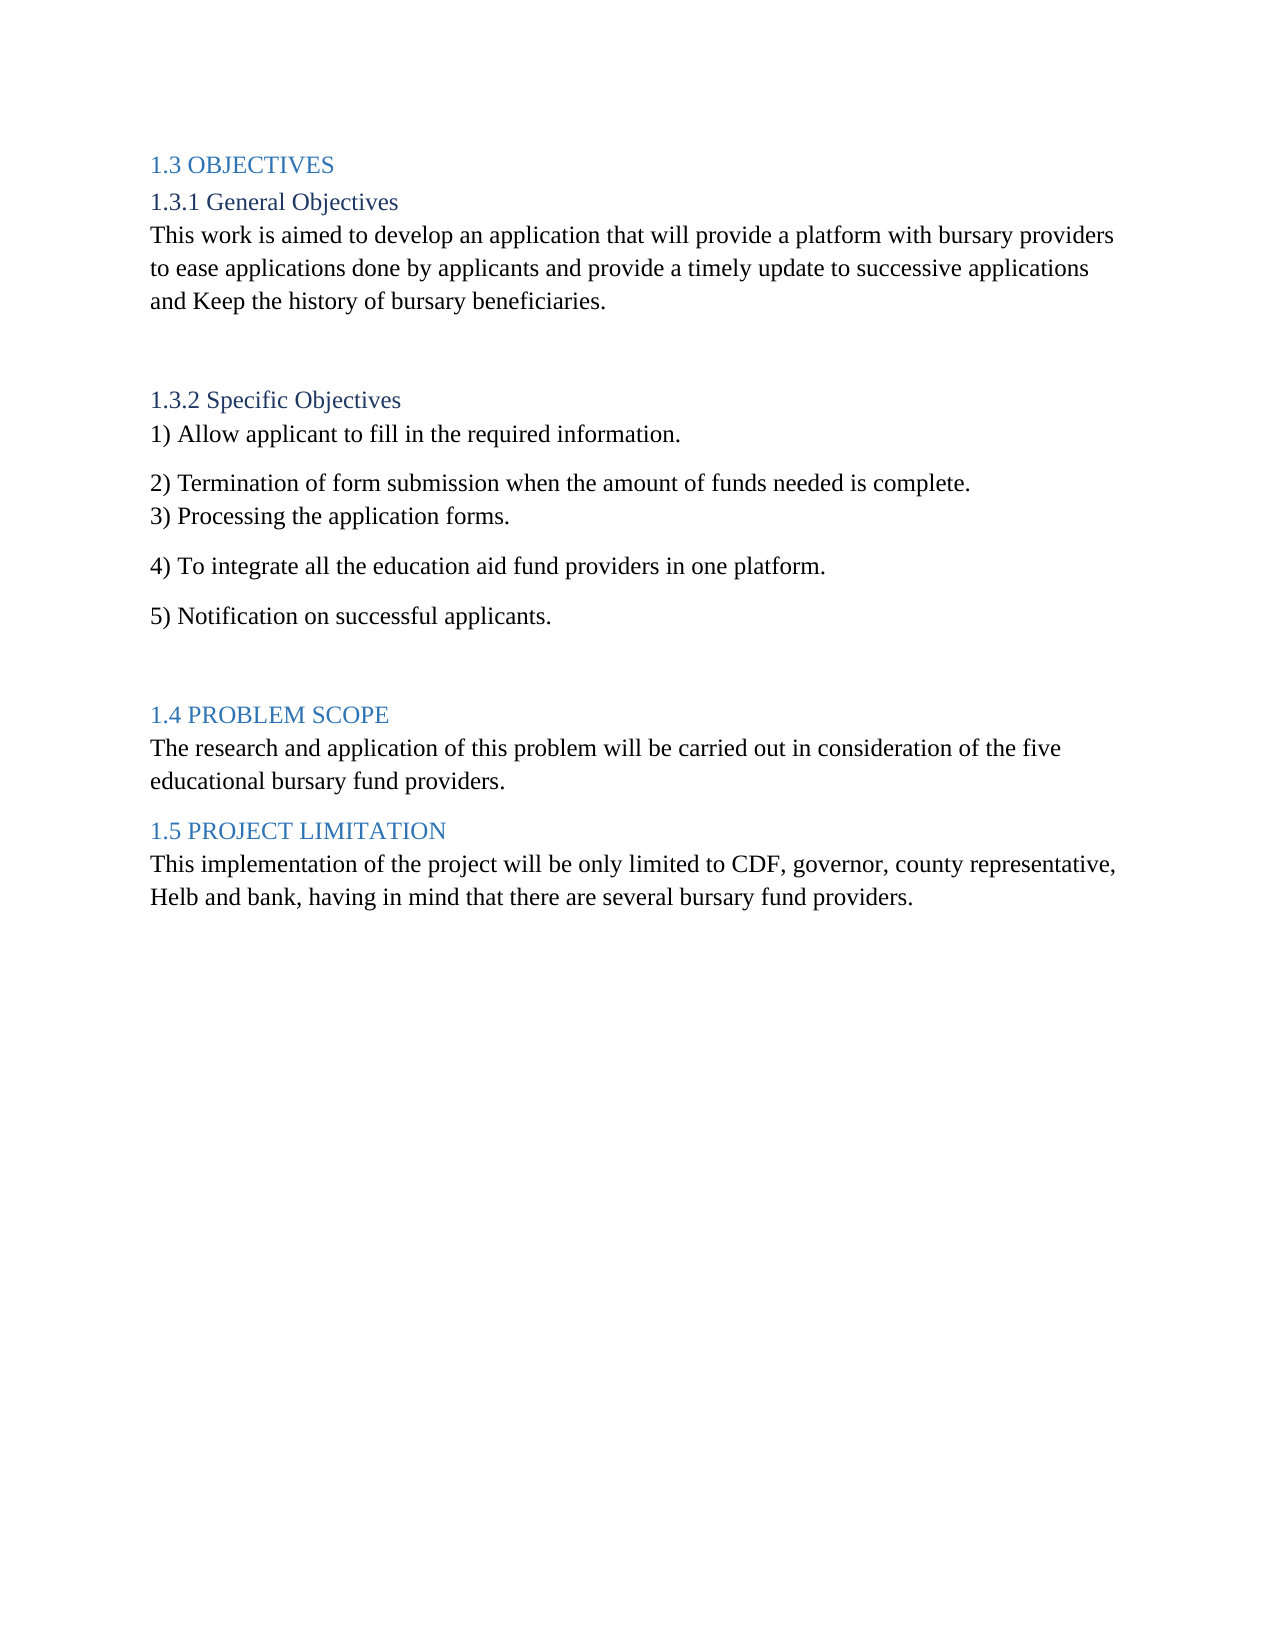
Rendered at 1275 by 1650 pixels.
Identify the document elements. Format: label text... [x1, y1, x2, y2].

subtitle 1.3.1 General Objectives [150, 187, 1125, 216]
text 3) Processing the application forms. [150, 501, 1125, 530]
text This work is aimed to develop an application that will provide a platform with bursary providers to ease applications done by applicants and provide a timely update to successive applications and Keep the history of bursary beneficiaries. [150, 220, 1125, 315]
text 5) Notification on successful applicants. [150, 601, 1125, 629]
subtitle 1.4 PROBLEM SCOPE [150, 700, 1125, 729]
text This implementation of the project will be only limited to CDF, governor, county representative, Helb and bank, having in mind that there are several bursary fund providers. [150, 849, 1125, 911]
text 4) To integrate all the education aid fund providers in one platform. [150, 551, 1125, 580]
subtitle 1.3.2 Specific Objectives [150, 386, 1125, 414]
subtitle 1.3 OBJECTIVES [150, 150, 1125, 179]
text 2) Termination of form submission when the amount of funds needed is complete. [150, 468, 1125, 497]
subtitle 1.5 PROJECT LIMITATION [150, 816, 1125, 844]
text The research and application of this problem will be carried out in consideration of the five educational bursary fund providers. [150, 733, 1125, 795]
text 1) Allow applicant to fill in the required information. [150, 419, 1125, 447]
